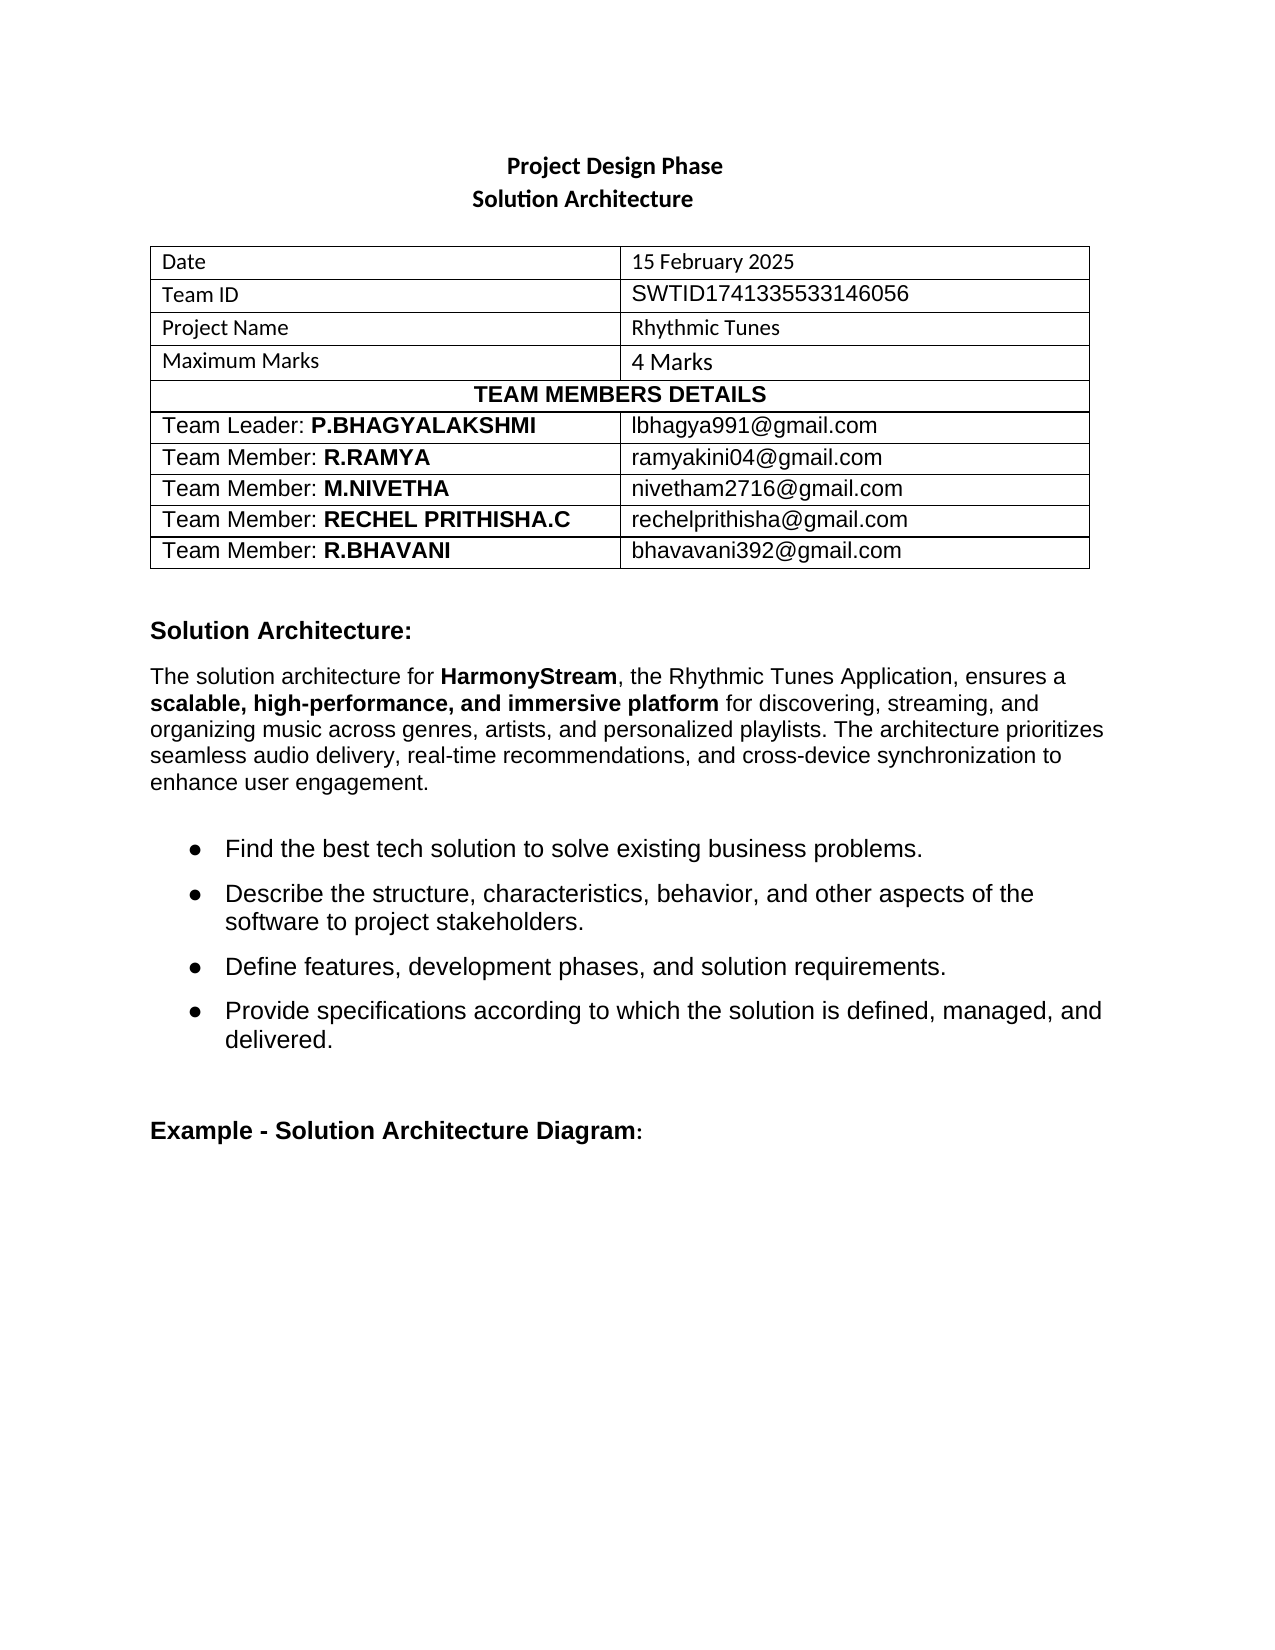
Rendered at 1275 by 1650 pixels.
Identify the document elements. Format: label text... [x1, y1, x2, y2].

table_cell nivetham2716@gmail.com [621, 475, 1089, 505]
table_cell Team Member: R.RAMYA [151, 444, 620, 474]
table_cell Maximum Marks [151, 346, 620, 380]
table_cell Team Member: RECHEL PRITHISHA.C [151, 506, 620, 536]
text Example - Solution Architecture Diagram: [150, 1116, 1125, 1145]
text The solution architecture for HarmonyStream, the Rhythmic Tunes Application, ensures a scalable, high-performance, and immersive platform for discovering, streaming, and organizing music across genres, artists, and personalized playlists. The architecture prioritizes seamless audio delivery, real-time recommendations, and cross-device synchronization to enhance user engagement. [150, 663, 1125, 795]
table_cell Team ID [151, 280, 620, 312]
text Solution Architecture [150, 183, 1125, 213]
table_cell ramyakini04@gmail.com [621, 444, 1089, 474]
table_cell Project Name [151, 313, 620, 345]
text Project Design Phase [150, 150, 1125, 181]
table_cell lbhagya991@gmail.com [621, 413, 1089, 443]
table_cell Team Leader: P.BHAGYALAKSHMI [151, 413, 620, 443]
table_cell bhavavani392@gmail.com [621, 538, 1089, 568]
table_cell Rhythmic Tunes [621, 313, 1089, 345]
table_header 15 February 2025 [621, 247, 1089, 279]
list Define features, development phases, and solution requirements. [187, 952, 1125, 980]
list Provide specifications according to which the solution is defined, managed, and delivered. [187, 996, 1125, 1053]
table_header Date [151, 247, 620, 279]
list Describe the structure, characteristics, behavior, and other aspects of the software to project stakeholders. [187, 878, 1125, 936]
table_cell Team Member: M.NIVETHA [151, 475, 620, 505]
list Find the best tech solution to solve existing business problems. [187, 834, 1125, 863]
table_cell 4 Marks [621, 346, 1089, 380]
table_cell rechelprithisha@gmail.com [621, 506, 1089, 536]
text Solution Architecture: [150, 616, 1125, 644]
table_cell TEAM MEMBERS DETAILS [151, 381, 1089, 411]
table_cell Team Member: R.BHAVANI [151, 538, 620, 568]
table_cell SWTID1741335533146056 [621, 280, 1089, 312]
